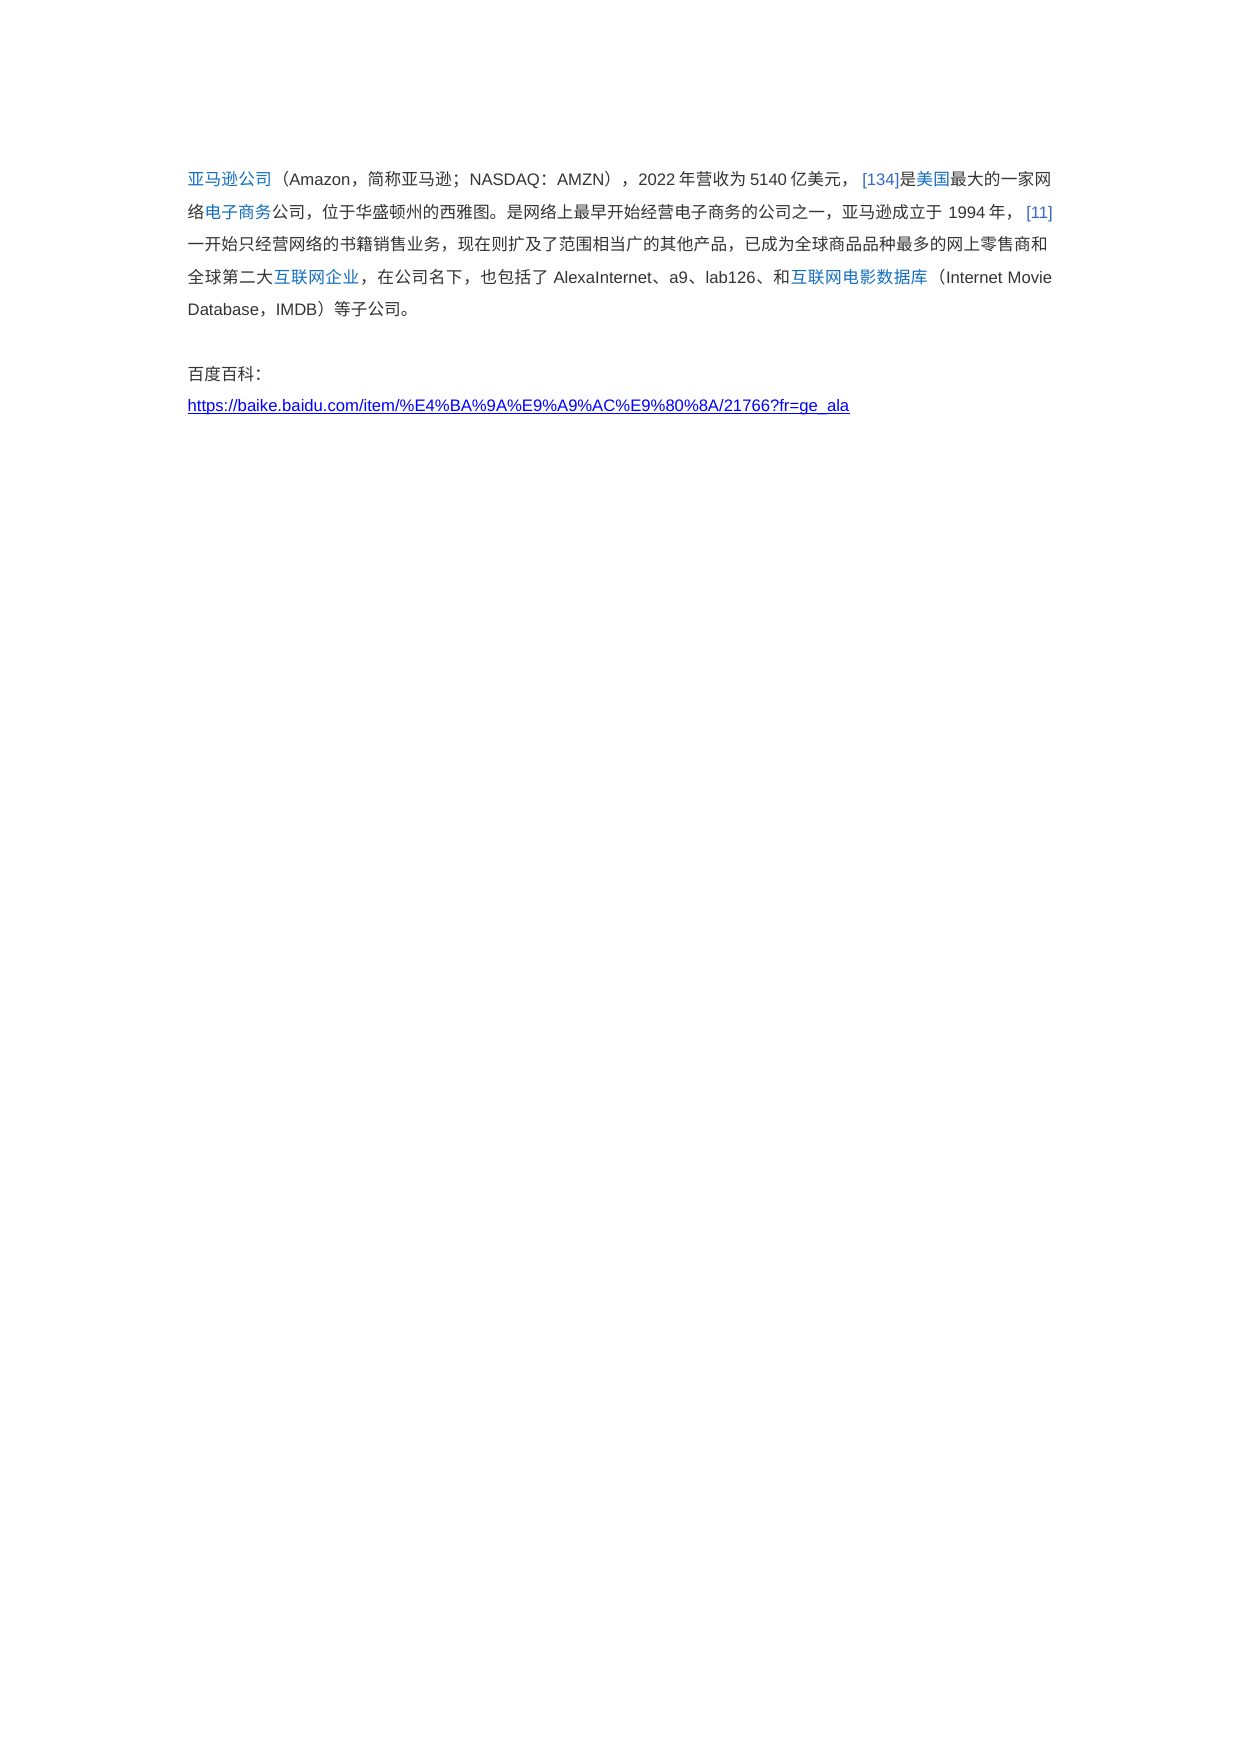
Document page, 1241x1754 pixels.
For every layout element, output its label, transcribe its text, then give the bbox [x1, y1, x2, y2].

text 百度百科： [187, 357, 1053, 389]
text https://baike.baidu.com/item/%E4%BA%9A%E9%A9%AC%E9%80%8A/21766?fr=ge_ala [187, 389, 1053, 422]
text 亚马逊公司（Amazon，简称亚马逊；NASDAQ：AMZN），2022年营收为5140亿美元， [134]是美国最大的一家网络电子商务公司，位于华盛顿州的西雅图。是网络上最早开始经营电子商务的公司之一，亚马逊成立于1994年， [11]一开始只经营网络的书籍销售业务，现在则扩及了范围相当广的其他产品，已成为全球商品品种最多的网上零售商和全球第二大互联网企业，在公司名下，也包括了AlexaInternet、a9、lab126、和互联网电影数据库（Internet Movie Database，IMDB）等子公司。 [187, 162, 1053, 324]
